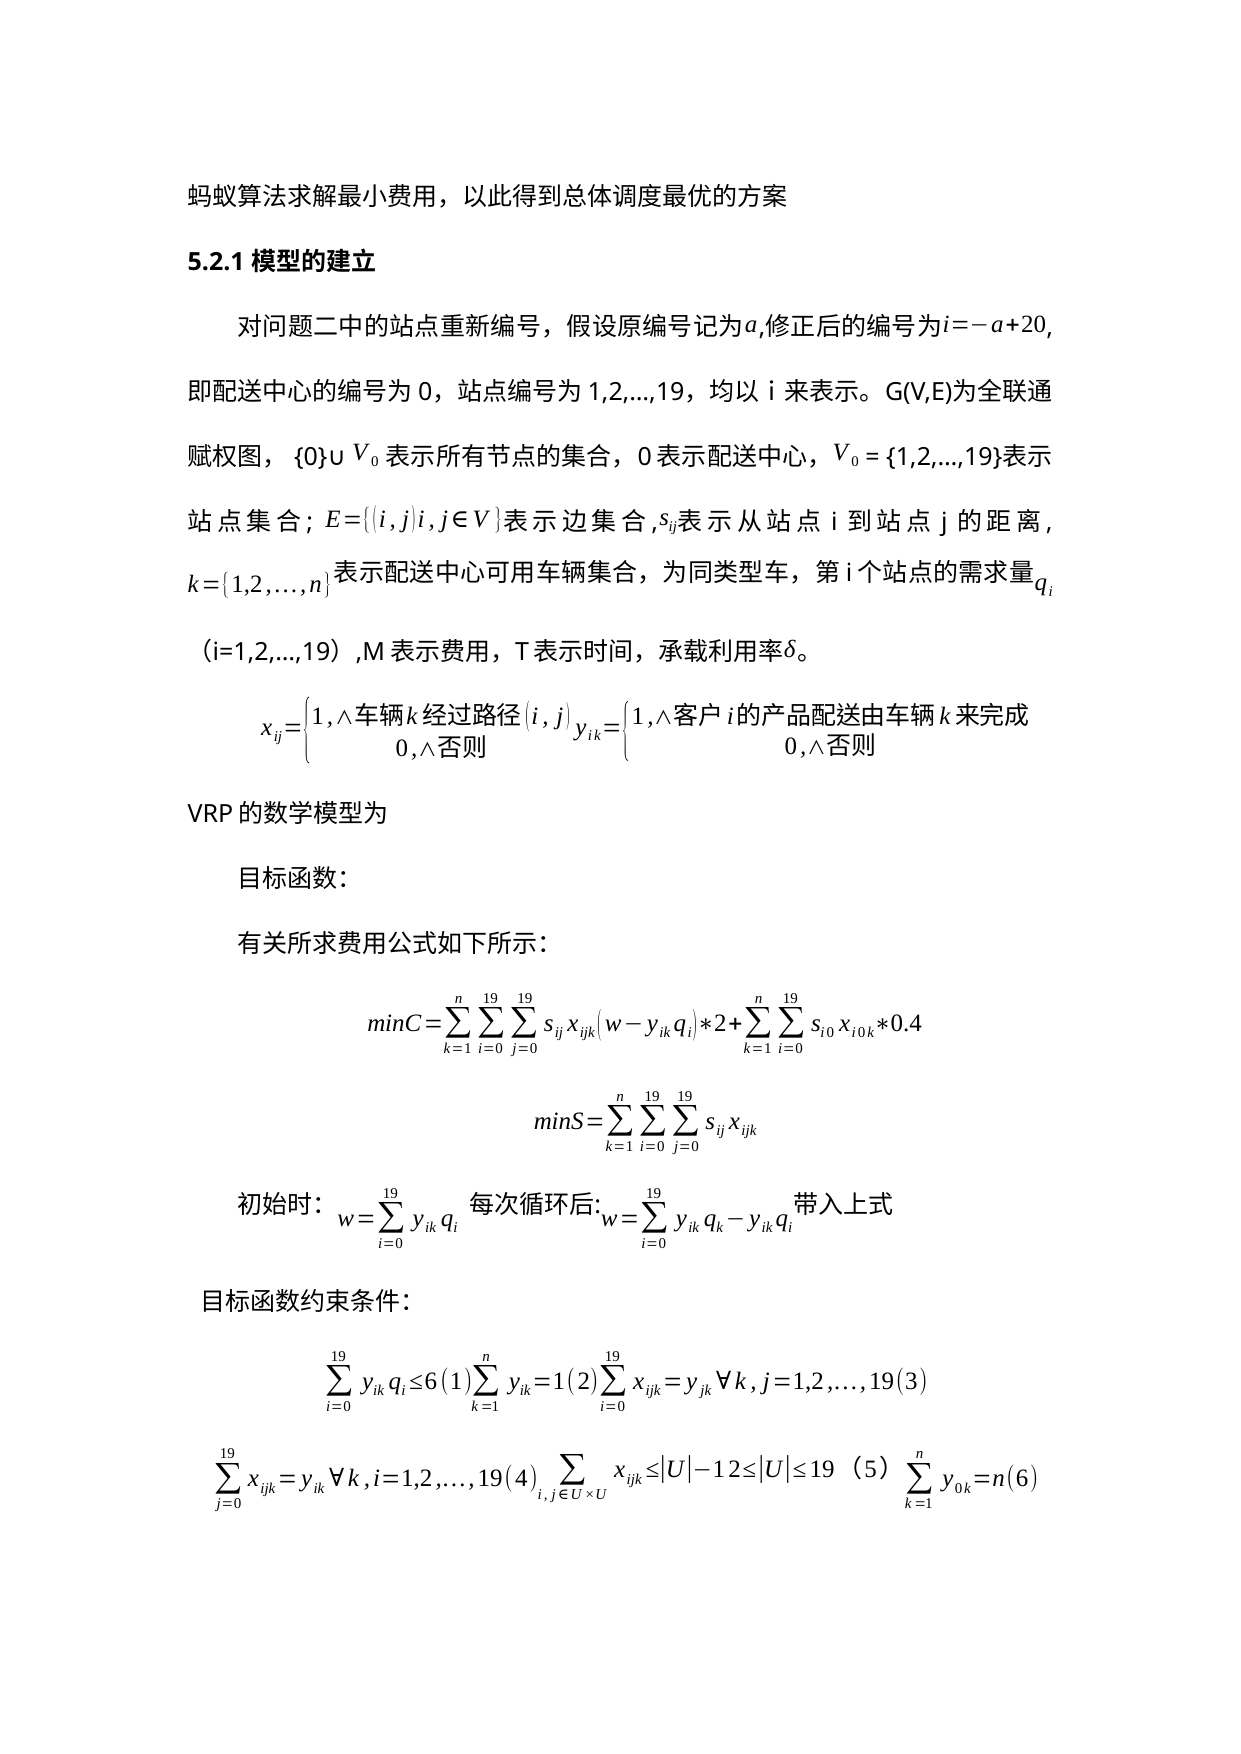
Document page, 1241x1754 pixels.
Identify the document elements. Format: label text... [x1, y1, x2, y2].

text 初始时： 每次循环后:带入上式 [187, 1169, 1053, 1267]
text 对问题二中的站点重新编号，假设原编号记为,修正后的编号为,即配送中心的编号为0，站点编号为1,2,…,19，均以ｉ来表示。G(V,E)为全联通赋权图， {0}∪ 表示所有节点的集合，0表示配送中心， = {1,2,…,19}表示站点集合; 表示边集合,表示从站点i到站点j的距离,表示配送中心可用车辆集合，为同类型车，第i个站点的需求量（i=1,2,…,19）,M表示费用，T表示时间，承载利用率。 [187, 292, 1053, 682]
text 目标函数： [187, 844, 1053, 909]
subtitle 5.2.1 模型的建立 [187, 227, 1053, 292]
text 有关所求费用公式如下所示： [187, 909, 1053, 974]
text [187, 162, 1053, 227]
text VRP的数学模型为 [187, 779, 1053, 844]
text 目标函数约束条件： [200, 1267, 1053, 1332]
